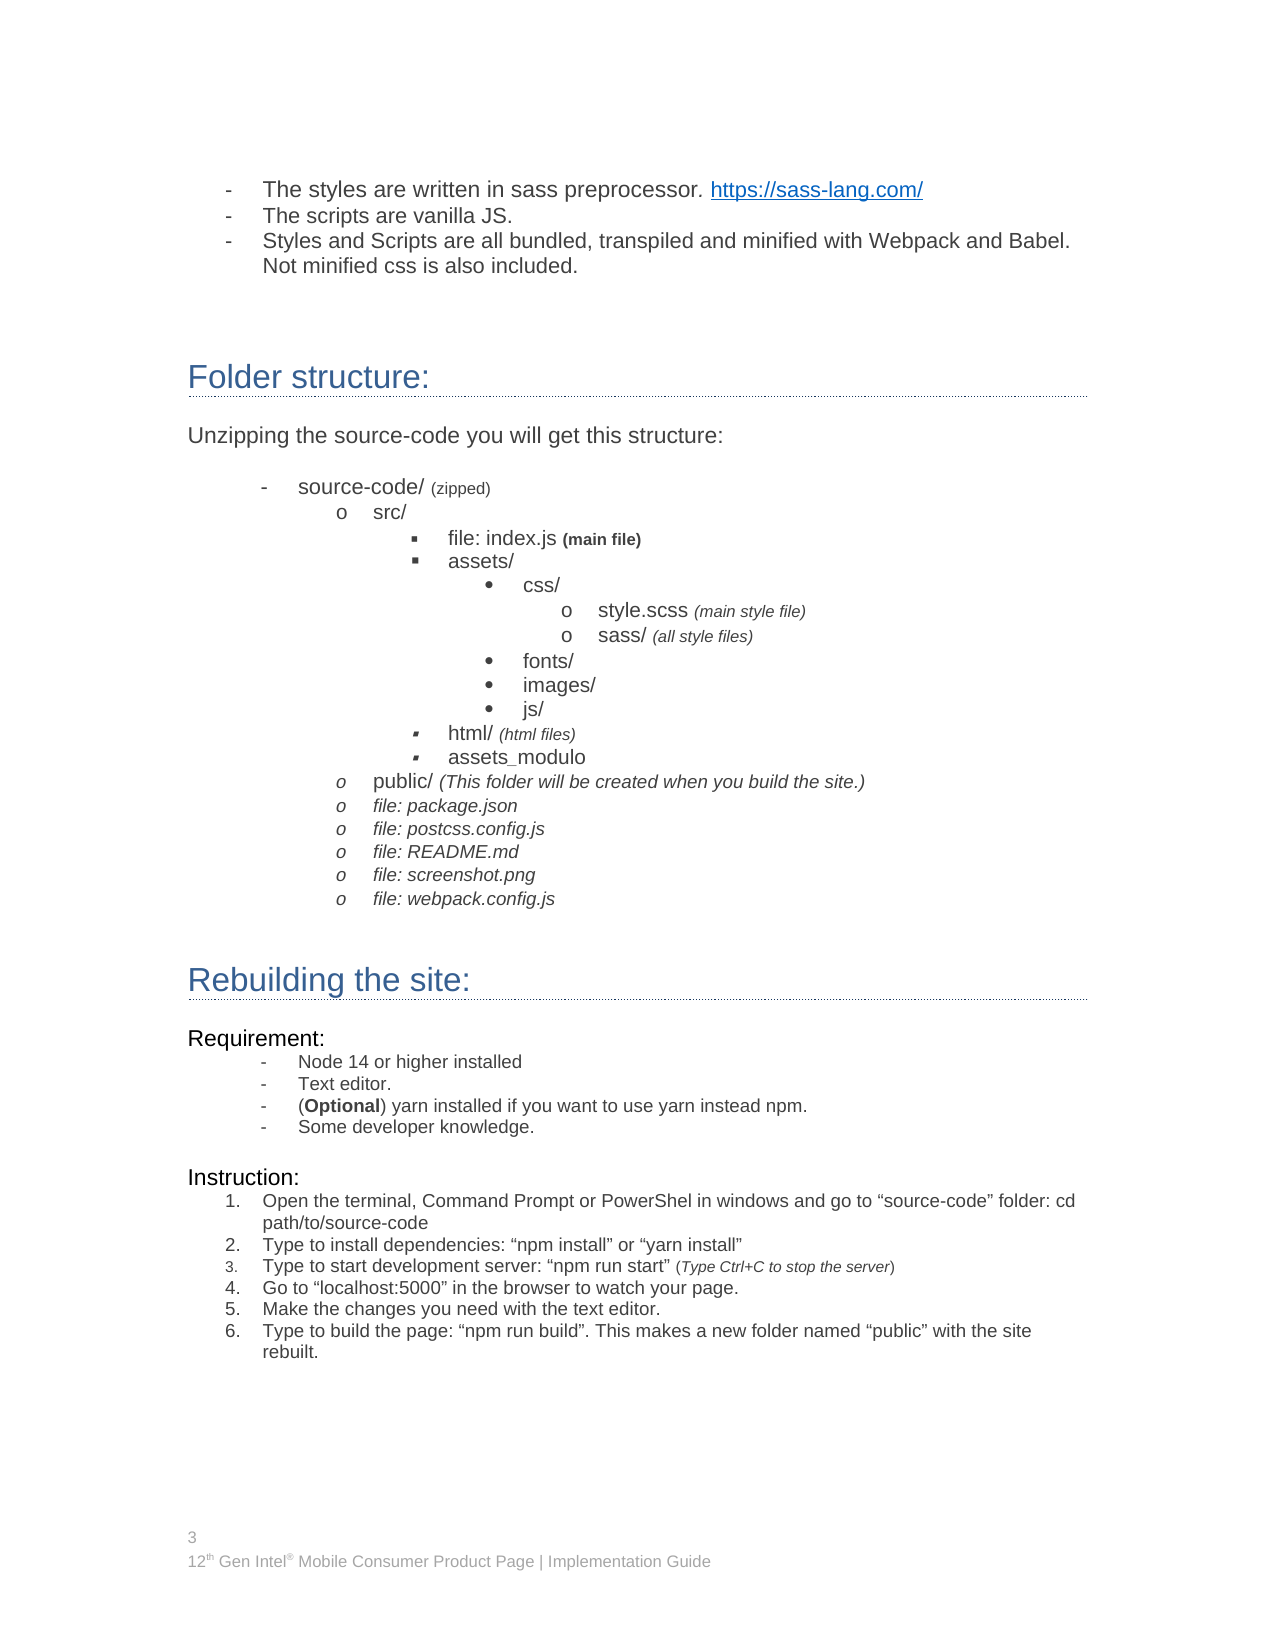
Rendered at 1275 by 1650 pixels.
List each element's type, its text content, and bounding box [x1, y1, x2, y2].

list html/ (html files) [410, 721, 1087, 745]
list source-code/ (zipped) [260, 474, 1087, 499]
list file: package.json [335, 794, 1087, 818]
list Styles and Scripts are all bundled, transpiled and minified with Webpack and Babel. Not minified css is also included. [225, 228, 1087, 278]
list Text editor. [260, 1073, 1087, 1094]
list Node 14 or higher installed [260, 1051, 1087, 1073]
list Type to build the page: “npm run build”. This makes a new folder named “public” with the site rebuilt. [225, 1320, 1087, 1363]
list public/ (This folder will be created when you build the site.) [335, 769, 1087, 794]
list file: README.md [335, 841, 1087, 864]
list css/ [485, 573, 1087, 597]
list Open the terminal, Command Prompt or PowerShel in windows and go to “source-code” folder: cd path/to/source-code [225, 1190, 1087, 1233]
list Type to start development server: “npm run start” (Type Ctrl+C to stop the server) [225, 1255, 1087, 1277]
list Some developer knowledge. [260, 1116, 1087, 1138]
subtitle Rebuilding the site: [187, 961, 1087, 1000]
list The styles are written in sass preprocessor. https://sass-lang.com/ [225, 176, 1087, 203]
list images/ [485, 673, 1087, 697]
text Unzipping the source-code you will get this structure: [187, 422, 1087, 448]
list file: index.js (main file) [410, 525, 1087, 549]
list file: webpack.config.js [335, 887, 1087, 911]
text Instruction: [187, 1164, 1087, 1190]
list style.scss (main style file) [560, 597, 1087, 623]
list (Optional) yarn installed if you want to use yarn instead npm. [260, 1094, 1087, 1116]
list Type to install dependencies: “npm install” or “yarn install” [225, 1233, 1087, 1255]
list file: screenshot.png [335, 864, 1087, 887]
list file: postcss.config.js [335, 818, 1087, 841]
list Go to “localhost:5000” in the browser to watch your page. [225, 1277, 1087, 1298]
list sass/ (all style files) [560, 623, 1087, 649]
list Make the changes you need with the text editor. [225, 1298, 1087, 1320]
subtitle Folder structure: [187, 357, 1087, 397]
list js/ [485, 697, 1087, 721]
list src/ [335, 499, 1087, 525]
list fonts/ [485, 649, 1087, 673]
list assets/ [410, 549, 1087, 573]
text Requirement: [187, 1025, 1087, 1051]
list assets_modulo [410, 745, 1087, 769]
list The scripts are vanilla JS. [225, 203, 1087, 228]
